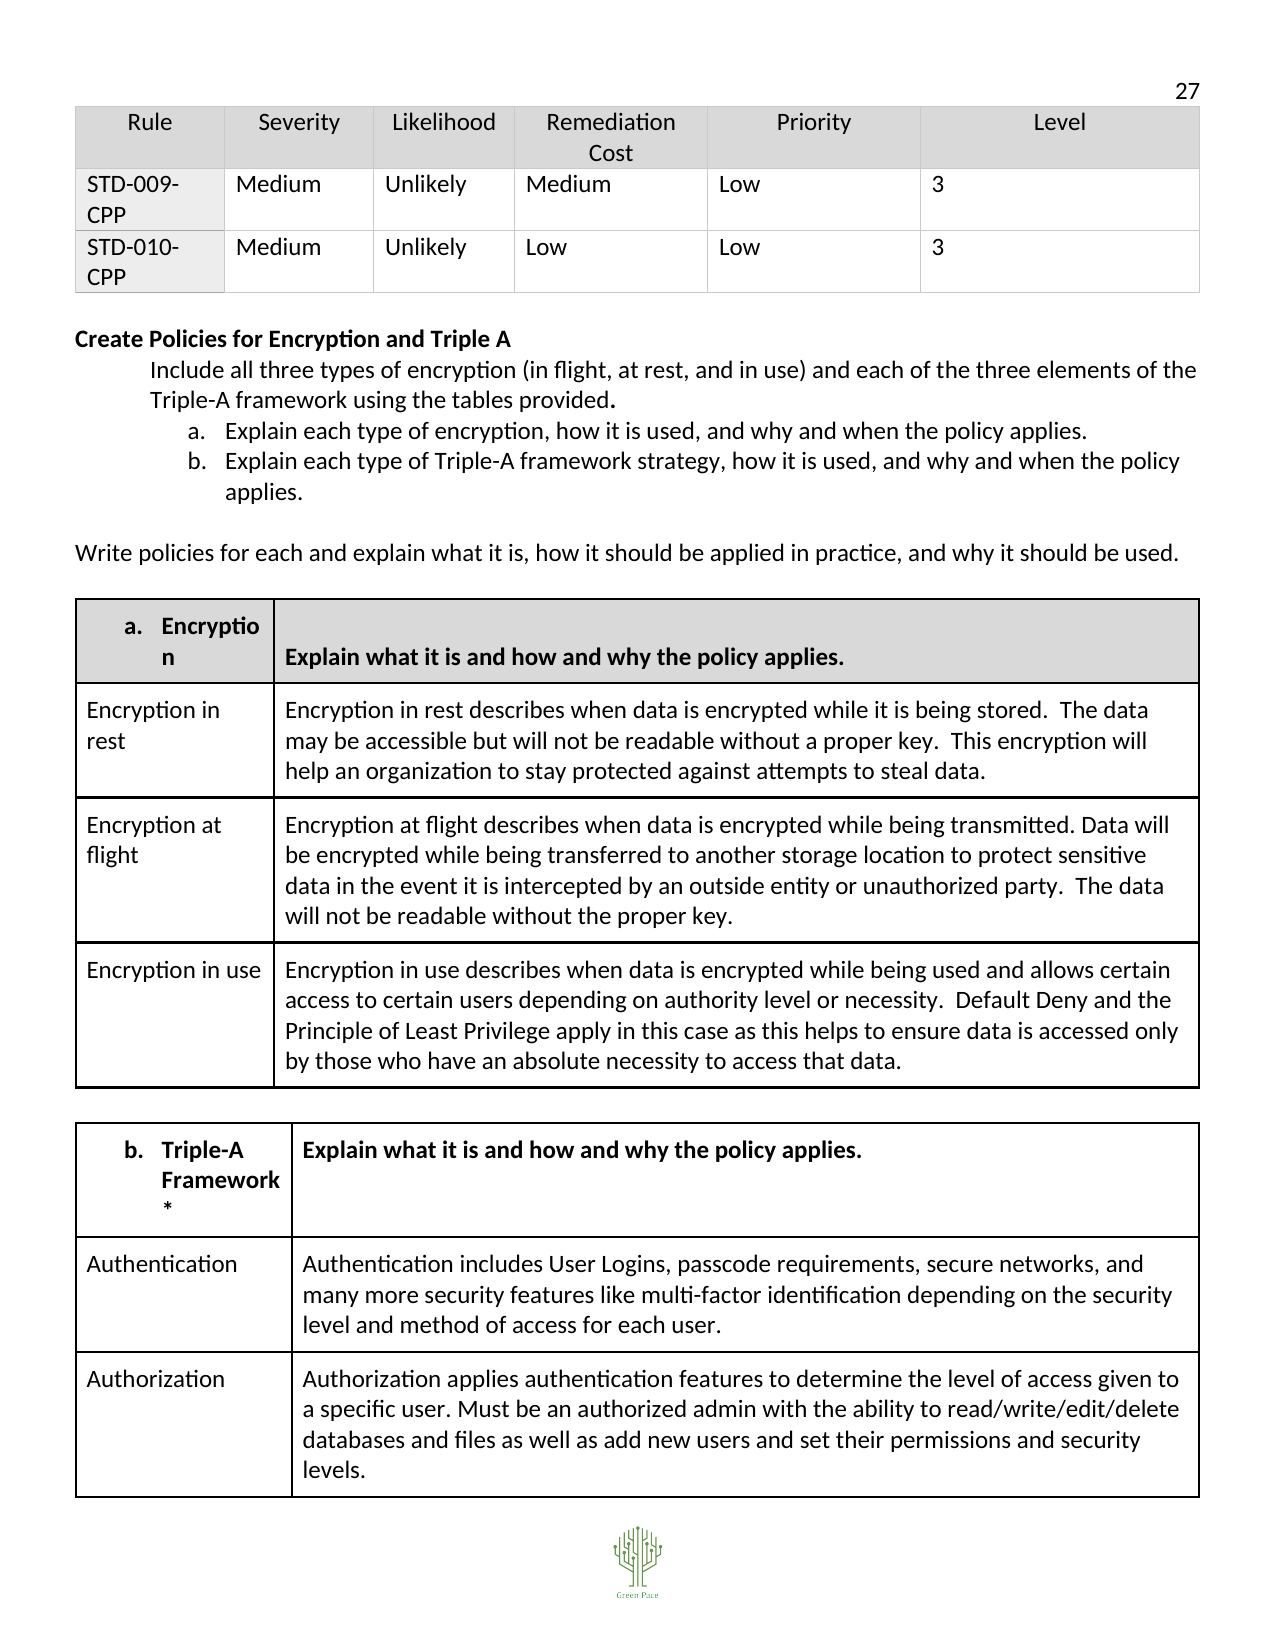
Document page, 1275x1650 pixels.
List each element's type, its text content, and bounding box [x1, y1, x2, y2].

table_cell Authorization applies authentication features to determine the level of access given to a specific user. Must be an authorized admin with the ability to read/write/edit/delete databases and files as well as add new users and set their permissions and security levels. [293, 1353, 1198, 1496]
table_header Remediation Cost [515, 107, 707, 168]
table_cell Encryption in rest describes when data is encrypted while it is being stored. The data may be accessible but will not be readable without a proper key. This encryption will help an organization to stay protected against attempts to steal data. [275, 684, 1198, 796]
table_cell 3 [921, 169, 1199, 230]
table_cell Medium [225, 231, 373, 292]
table_header Triple-A Framework* [77, 1124, 291, 1236]
table_cell STD-009-CPP [76, 169, 224, 230]
table_cell Low [515, 231, 707, 292]
list Explain each type of encryption, how it is used, and why and when the policy applies. [187, 415, 1200, 445]
table_cell STD-010-CPP [76, 231, 224, 292]
table_cell Authentication includes User Logins, passcode requirements, secure networks, and many more security features like multi-factor identification depending on the security level and method of access for each user. [293, 1238, 1198, 1351]
table_header Rule [76, 107, 224, 168]
table_cell Encryption at flight describes when data is encrypted while being transmitted. Data will be encrypted while being transferred to another storage location to protect sensitive data in the event it is intercepted by an outside entity or unauthorized party. The data will not be readable without the proper key. [275, 799, 1198, 941]
table_cell Low [708, 169, 920, 230]
subtitle Create Policies for Encryption and Triple A [75, 323, 1200, 354]
table_cell Unlikely [374, 231, 514, 292]
table_cell Medium [225, 169, 373, 230]
table_cell Encryption in use describes when data is encrypted while being used and allows certain access to certain users depending on authority level or necessity. Default Deny and the Principle of Least Privilege apply in this case as this helps to ensure data is accessed only by those who have an absolute necessity to access that data. [275, 944, 1198, 1086]
table_cell 3 [921, 231, 1199, 292]
list Explain each type of Triple-A framework strategy, how it is used, and why and when the policy applies. [187, 445, 1200, 506]
table_header Explain what it is and how and why the policy applies. [275, 600, 1198, 682]
table_cell Encryption at flight [77, 799, 273, 941]
table_cell Medium [515, 169, 707, 230]
picture [605, 1521, 670, 1606]
text Write policies for each and explain what it is, how it should be applied in practice, and why it should be used. [75, 537, 1200, 567]
table_cell Encryption in rest [77, 684, 273, 796]
table_header Severity [225, 107, 373, 168]
table_header Likelihood [374, 107, 514, 168]
table_cell Authorization [77, 1353, 291, 1496]
text Include all three types of encryption (in flight, at rest, and in use) and each of the three elements of the Triple-A framework using the tables provided. [150, 354, 1200, 415]
table_header Explain what it is and how and why the policy applies. [293, 1124, 1198, 1236]
table_header Encryption [77, 600, 273, 682]
table_header Level [921, 107, 1199, 168]
table_cell Unlikely [374, 169, 514, 230]
table_cell Encryption in use [77, 944, 273, 1086]
table_header Priority [708, 107, 920, 168]
table_cell Authentication [77, 1238, 291, 1351]
table_cell Low [708, 231, 920, 292]
